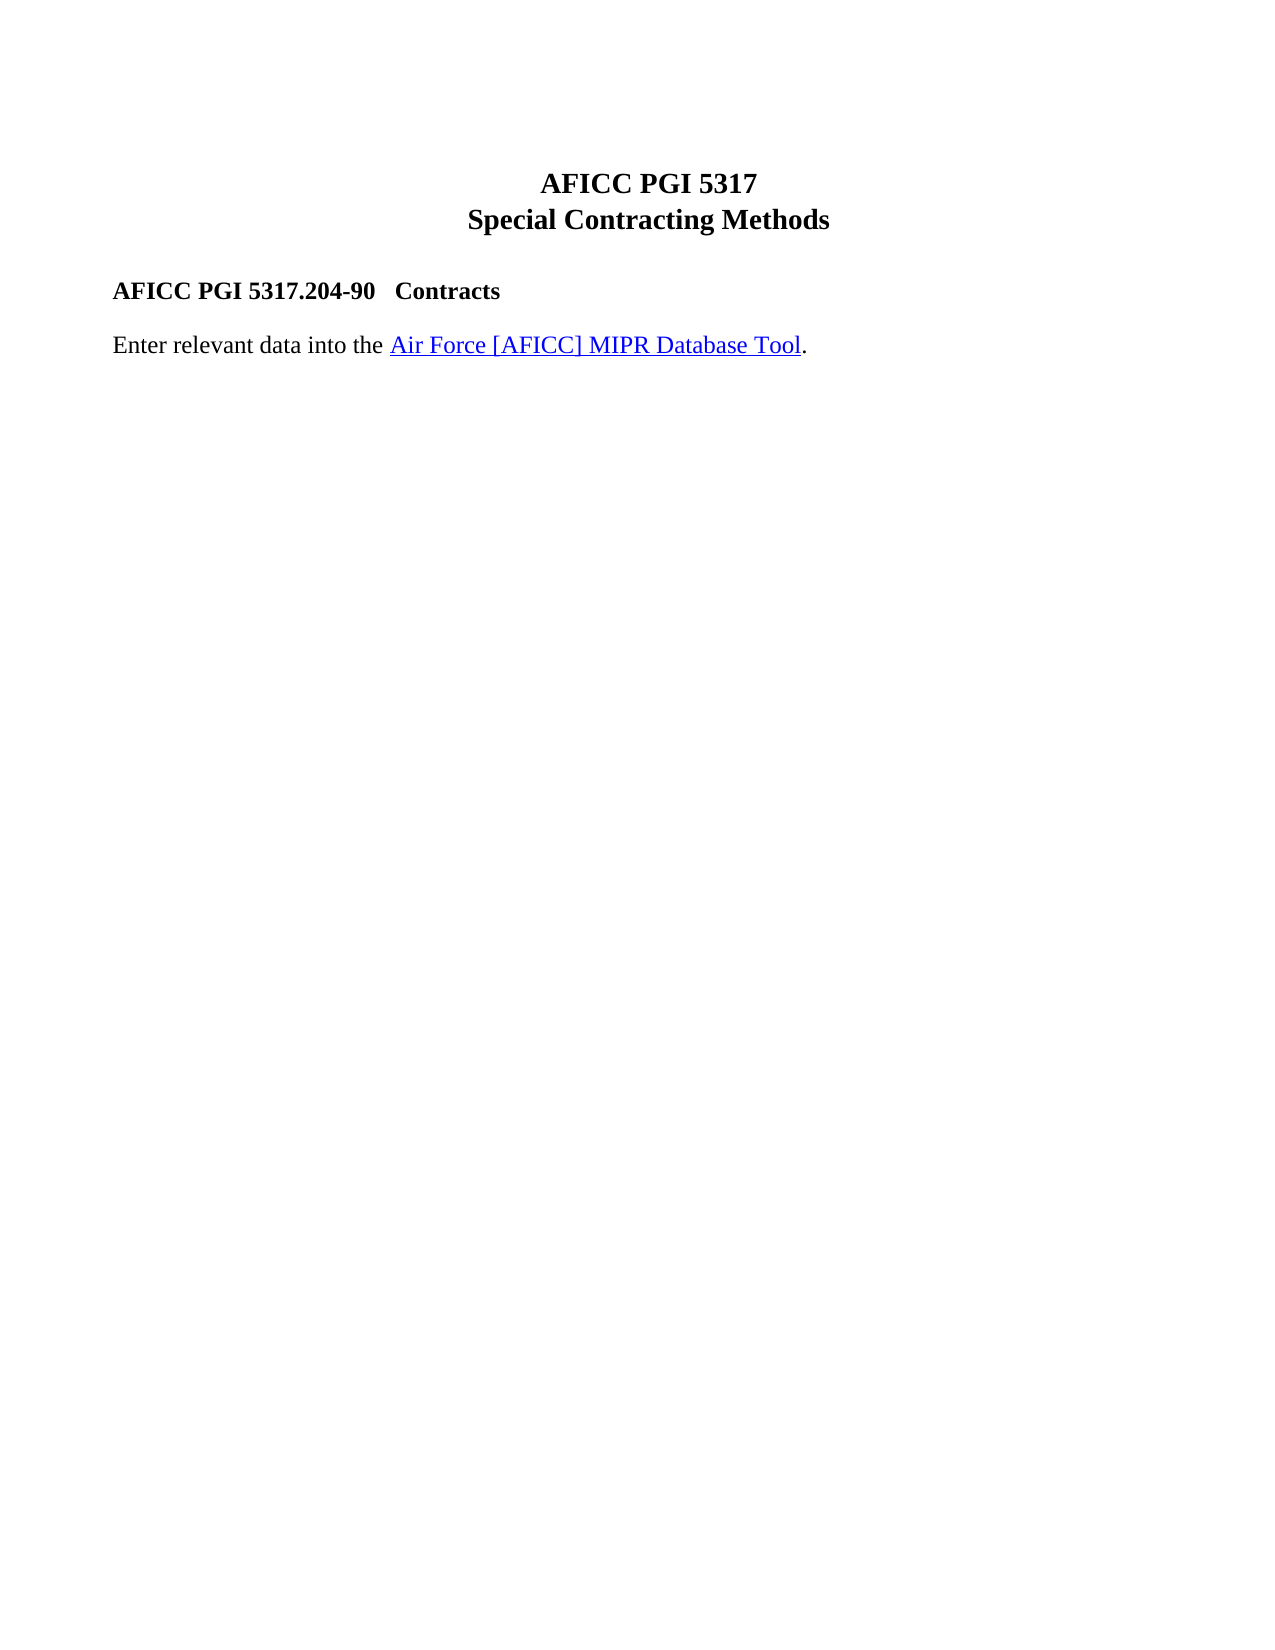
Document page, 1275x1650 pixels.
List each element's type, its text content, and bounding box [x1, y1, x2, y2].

subtitle AFICC PGI 5317.204-90 Contracts [112, 276, 1185, 305]
subtitle AFICC PGI 5317 Special Contracting Methods [112, 166, 1185, 236]
text Enter relevant data into the Air Force [AFICC] MIPR Database Tool. [112, 330, 1185, 358]
